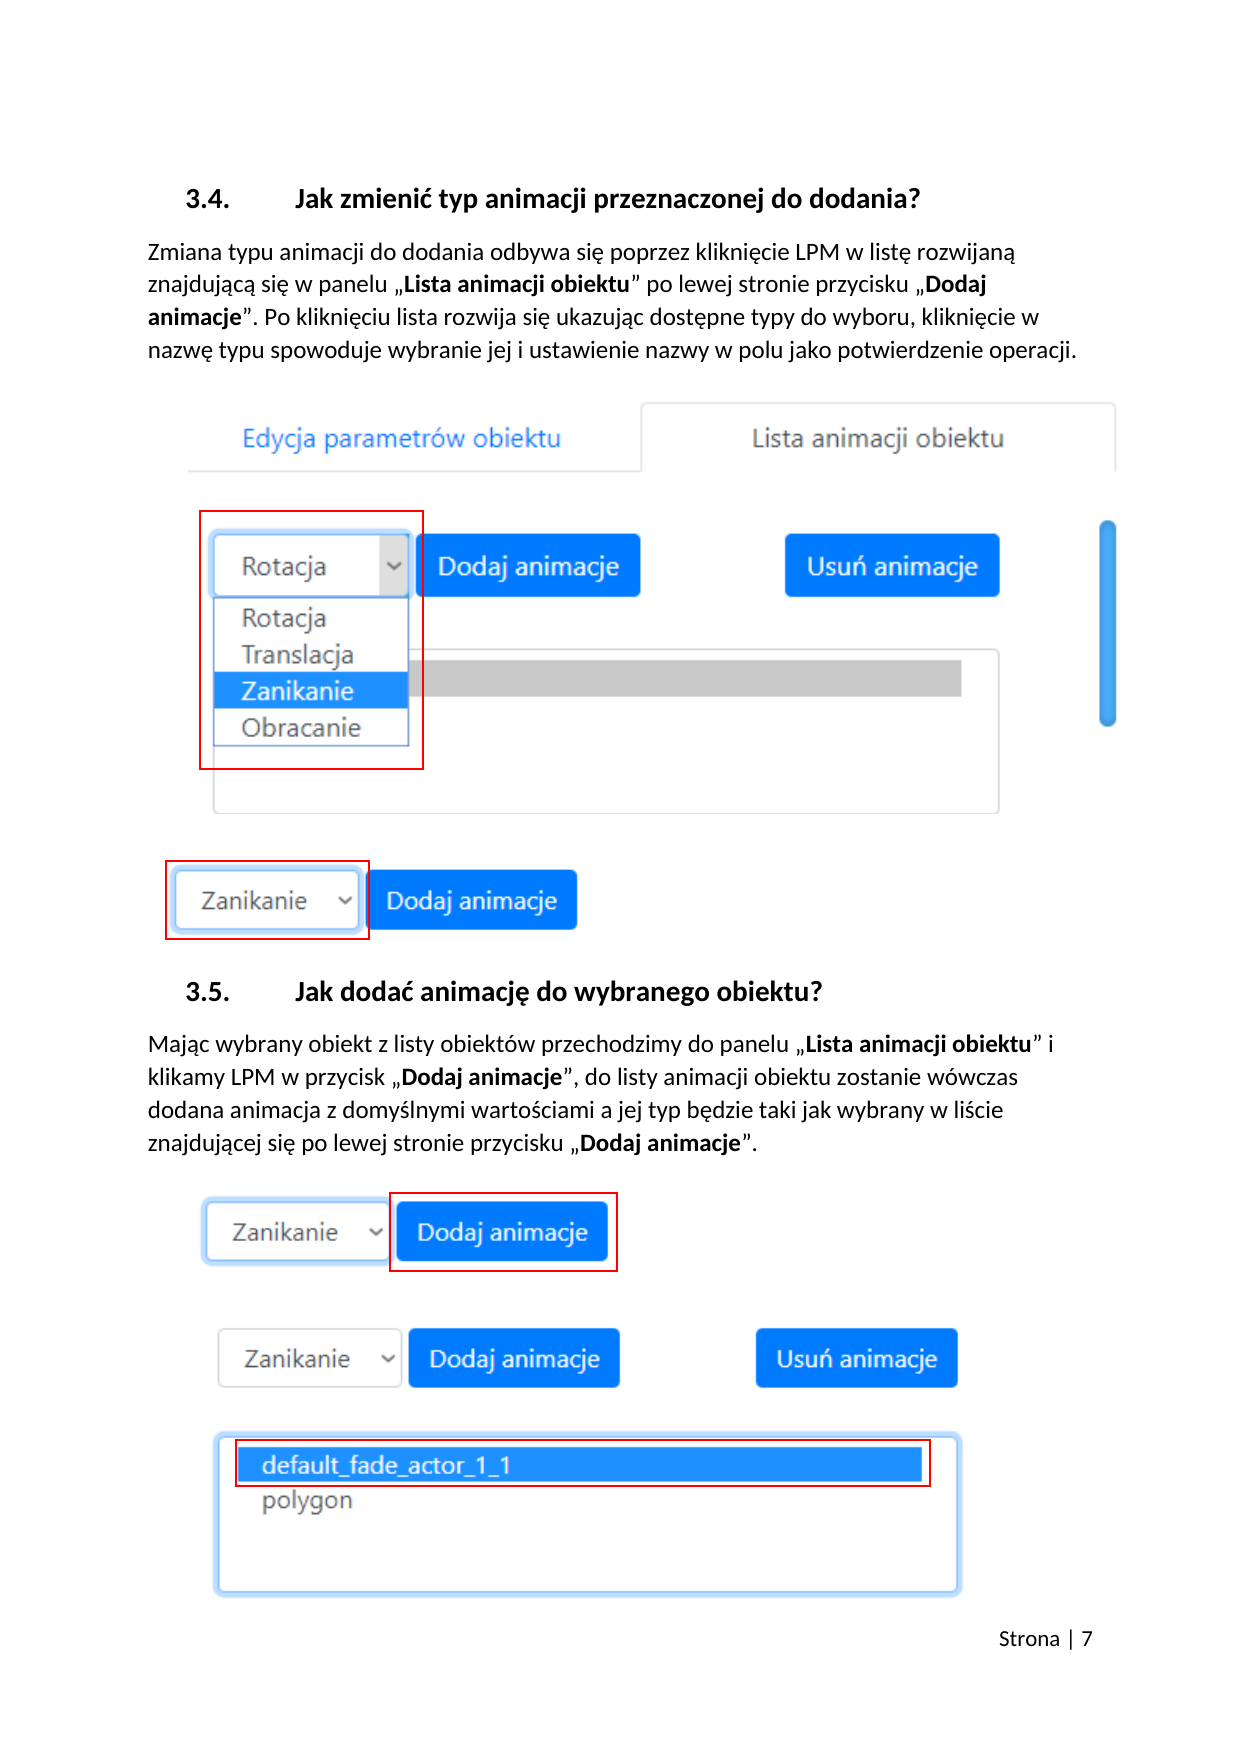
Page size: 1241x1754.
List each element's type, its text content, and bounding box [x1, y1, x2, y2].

picture [187, 386, 1157, 814]
text Mając wybrany obiekt z listy obiektów przechodzimy do panelu „Lista animacji obiektu” i klikamy LPM w przycisk „Dodaj animacje”, do listy animacji obiektu zostanie wówczas dodana animacja z domyślnymi wartościami a jej typ będzie taki jak wybrany w liście znajdującej się po lewej stronie przycisku „Dodaj animacje”. [148, 1029, 1093, 1158]
list Jak dodać animację do wybranego obiektu? [185, 973, 1093, 1009]
picture [184, 1175, 630, 1274]
picture [142, 840, 604, 949]
picture [193, 1305, 980, 1607]
list Jak zmienić typ animacji przeznaczonej do dodania? [185, 181, 1093, 216]
text Zmiana typu animacji do dodania odbywa się poprzez kliknięcie LPM w listę rozwijaną znajdującą się w panelu „Lista animacji obiektu” po lewej stronie przycisku „Dodaj animacje”. Po kliknięciu lista rozwija się ukazując dostępne typy do wyboru, kliknięcie w nazwę typu spowoduje wybranie jej i ustawienie nazwy w polu jako potwierdzenie operacji. [148, 236, 1093, 365]
